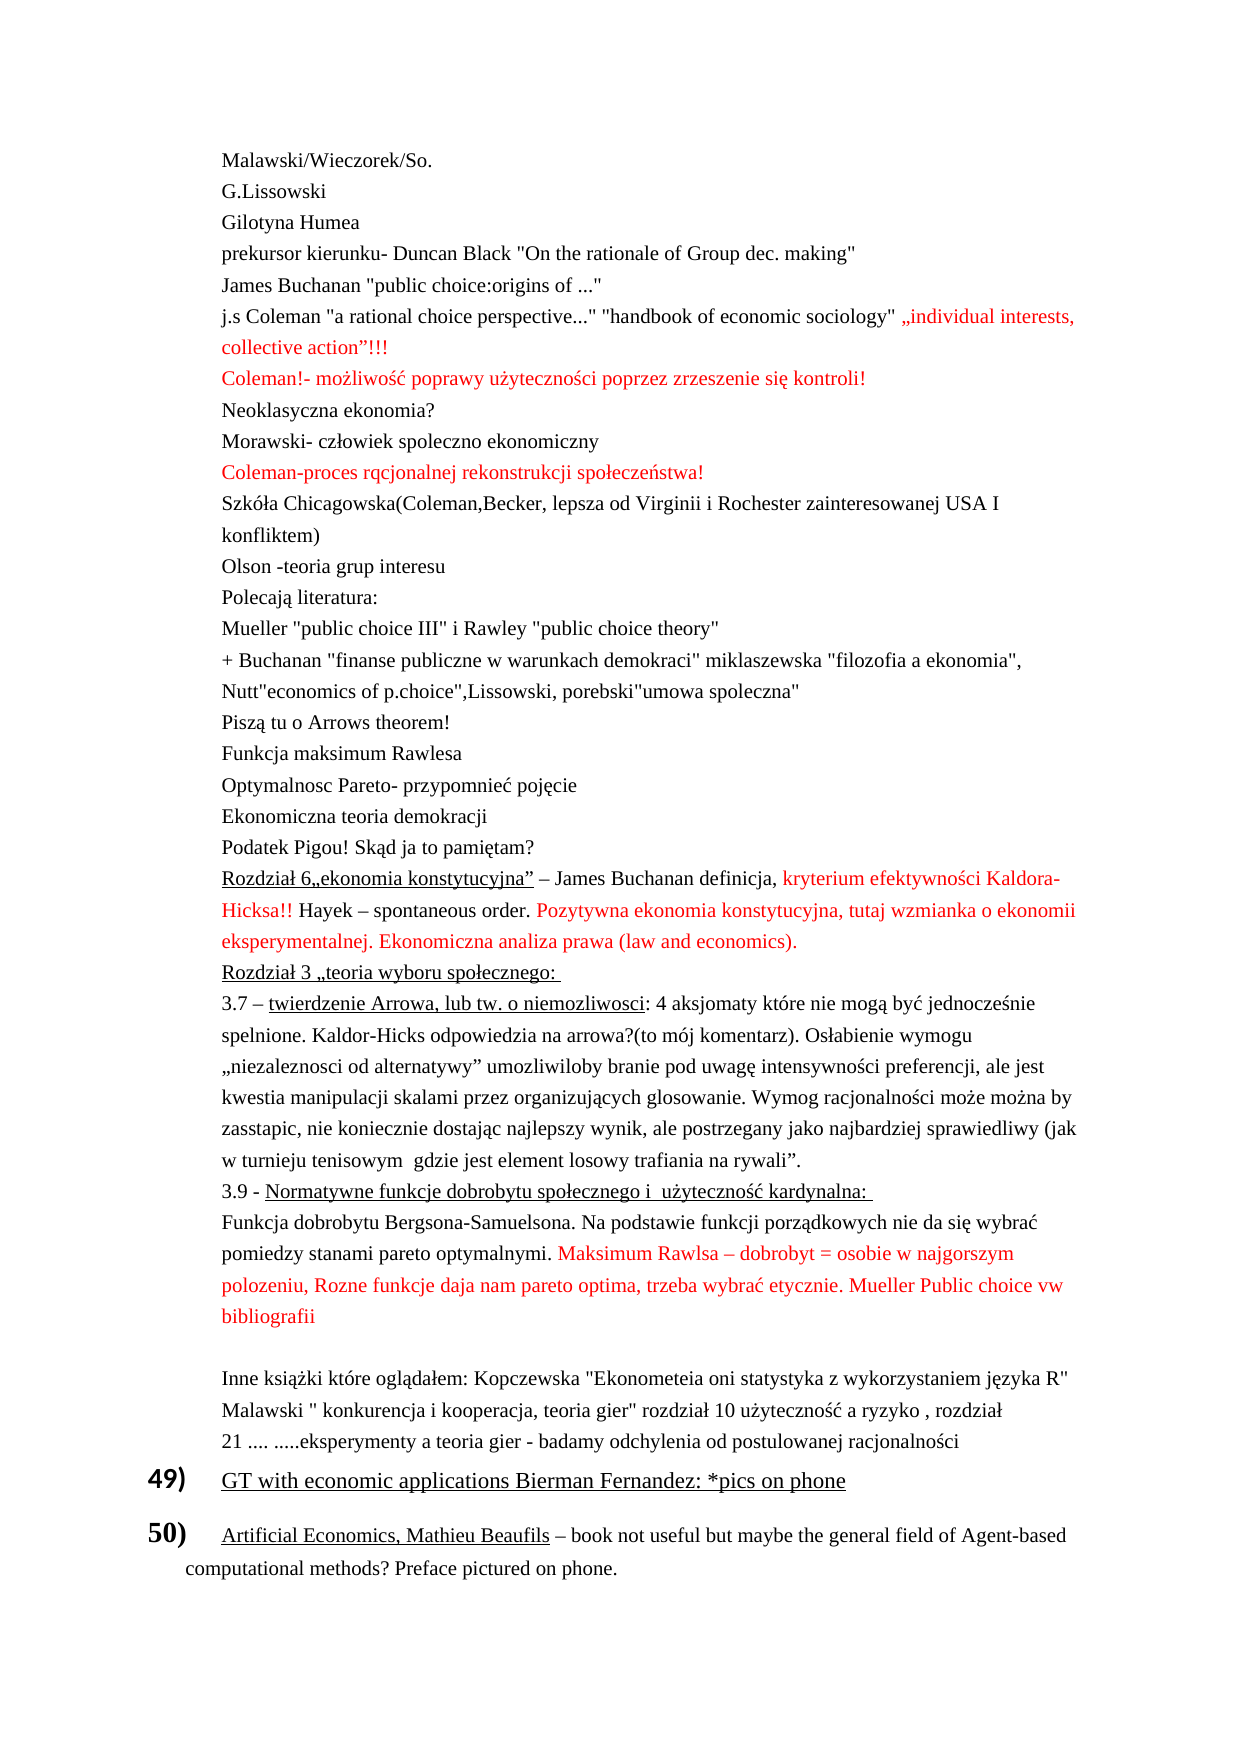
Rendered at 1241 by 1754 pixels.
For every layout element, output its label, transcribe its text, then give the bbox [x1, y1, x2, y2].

text Rozdział 6„ekonomia konstytucyjna” – James Buchanan definicja, kryterium efektywności Kaldora-Hicksa!! Hayek – spontaneous order. Pozytywna ekonomia konstytucyjna, tutaj wzmianka o ekonomii eksperymentalnej. Ekonomiczna analiza prawa (law and economics). [221, 866, 1093, 953]
text Funkcja dobrobytu Bergsona-Samuelsona. Na podstawie funkcji porządkowych nie da się wybrać pomiedzy stanami pareto optymalnymi. Maksimum Rawlsa – dobrobyt = osobie w najgorszym polozeniu, Rozne funkcje daja nam pareto optima, trzeba wybrać etycznie. Mueller Public choice vw bibliografii [221, 1210, 1093, 1328]
text Olson -teoria grup interesu [221, 554, 1093, 578]
text prekursor kierunku- Duncan Black "On the rationale of Group dec. making" [221, 241, 1093, 265]
list Artificial Economics, Mathieu Beaufils – book not useful but maybe the general field of Agent-based computational methods? Preface pictured on phone. [148, 1515, 1093, 1580]
text Mueller "public choice III" i Rawley "public choice theory" [221, 616, 1093, 640]
text Malawski " konkurencja i kooperacja, teoria gier" rozdział 10 użyteczność a ryzyko , rozdział 21 .... .....eksperymenty a teoria gier - badamy odchylenia od postulowanej racjonalności [221, 1398, 1093, 1453]
text Podatek Pigou! Skąd ja to pamiętam? [221, 835, 1093, 859]
text Morawski- człowiek spoleczno ekonomiczny [221, 429, 1093, 453]
text Polecają literatura: [221, 585, 1093, 609]
text Rozdział 3 „teoria wyboru społecznego: [221, 960, 1093, 984]
text Optymalnosc Pareto- przypomnieć pojęcie [221, 773, 1093, 797]
text Inne książki które oglądałem: Kopczewska "Ekonometeia oni statystyka z wykorzystaniem języka R" [221, 1366, 1093, 1390]
text Ekonomiczna teoria demokracji [221, 804, 1093, 828]
text j.s Coleman "a rational choice perspective..." "handbook of economic sociology" „individual interests, collective action”!!! [221, 304, 1093, 359]
text Coleman-proces rqcjonalnej rekonstrukcji społeczeństwa! [221, 460, 1093, 484]
text Coleman!- możliwość poprawy użyteczności poprzez zrzeszenie się kontroli! [221, 366, 1093, 390]
text G.Lissowski [221, 179, 1093, 203]
text 3.9 - Normatywne funkcje dobrobytu społecznego i użyteczność kardynalna: [221, 1179, 1093, 1203]
text Gilotyna Humea [221, 210, 1093, 234]
text 3.7 – twierdzenie Arrowa, lub tw. o niemozliwosci: 4 aksjomaty które nie mogą być jednocześnie spelnione. Kaldor-Hicks odpowiedzia na arrowa?(to mój komentarz). Osłabienie wymogu „niezaleznosci od alternatywy” umozliwiloby branie pod uwagę intensywności preferencji, ale jest kwestia manipulacji skalami przez organizujących glosowanie. Wymog racjonalności może można by zasstapic, nie koniecznie dostając najlepszy wynik, ale postrzegany jako najbardziej sprawiedliwy (jak w turnieju tenisowym gdzie jest element losowy trafiania na rywali”. [221, 991, 1093, 1172]
text Szkóła Chicagowska(Coleman,Becker, lepsza od Virginii i Rochester zainteresowanej USA I konfliktem) [221, 491, 1093, 547]
text Piszą tu o Arrows theorem! [221, 710, 1093, 734]
text + Buchanan "finanse publiczne w warunkach demokraci" miklaszewska "filozofia a ekonomia", Nutt"economics of p.choice",Lissowski, porebski"umowa spoleczna" [221, 648, 1093, 703]
text Funkcja maksimum Rawlesa [221, 741, 1093, 765]
text James Buchanan "public choice:origins of ..." [221, 273, 1093, 297]
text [221, 148, 1093, 172]
text Neoklasyczna ekonomia? [221, 398, 1093, 422]
list GT with economic applications Bierman Fernandez: *pics on phone [148, 1460, 1093, 1496]
